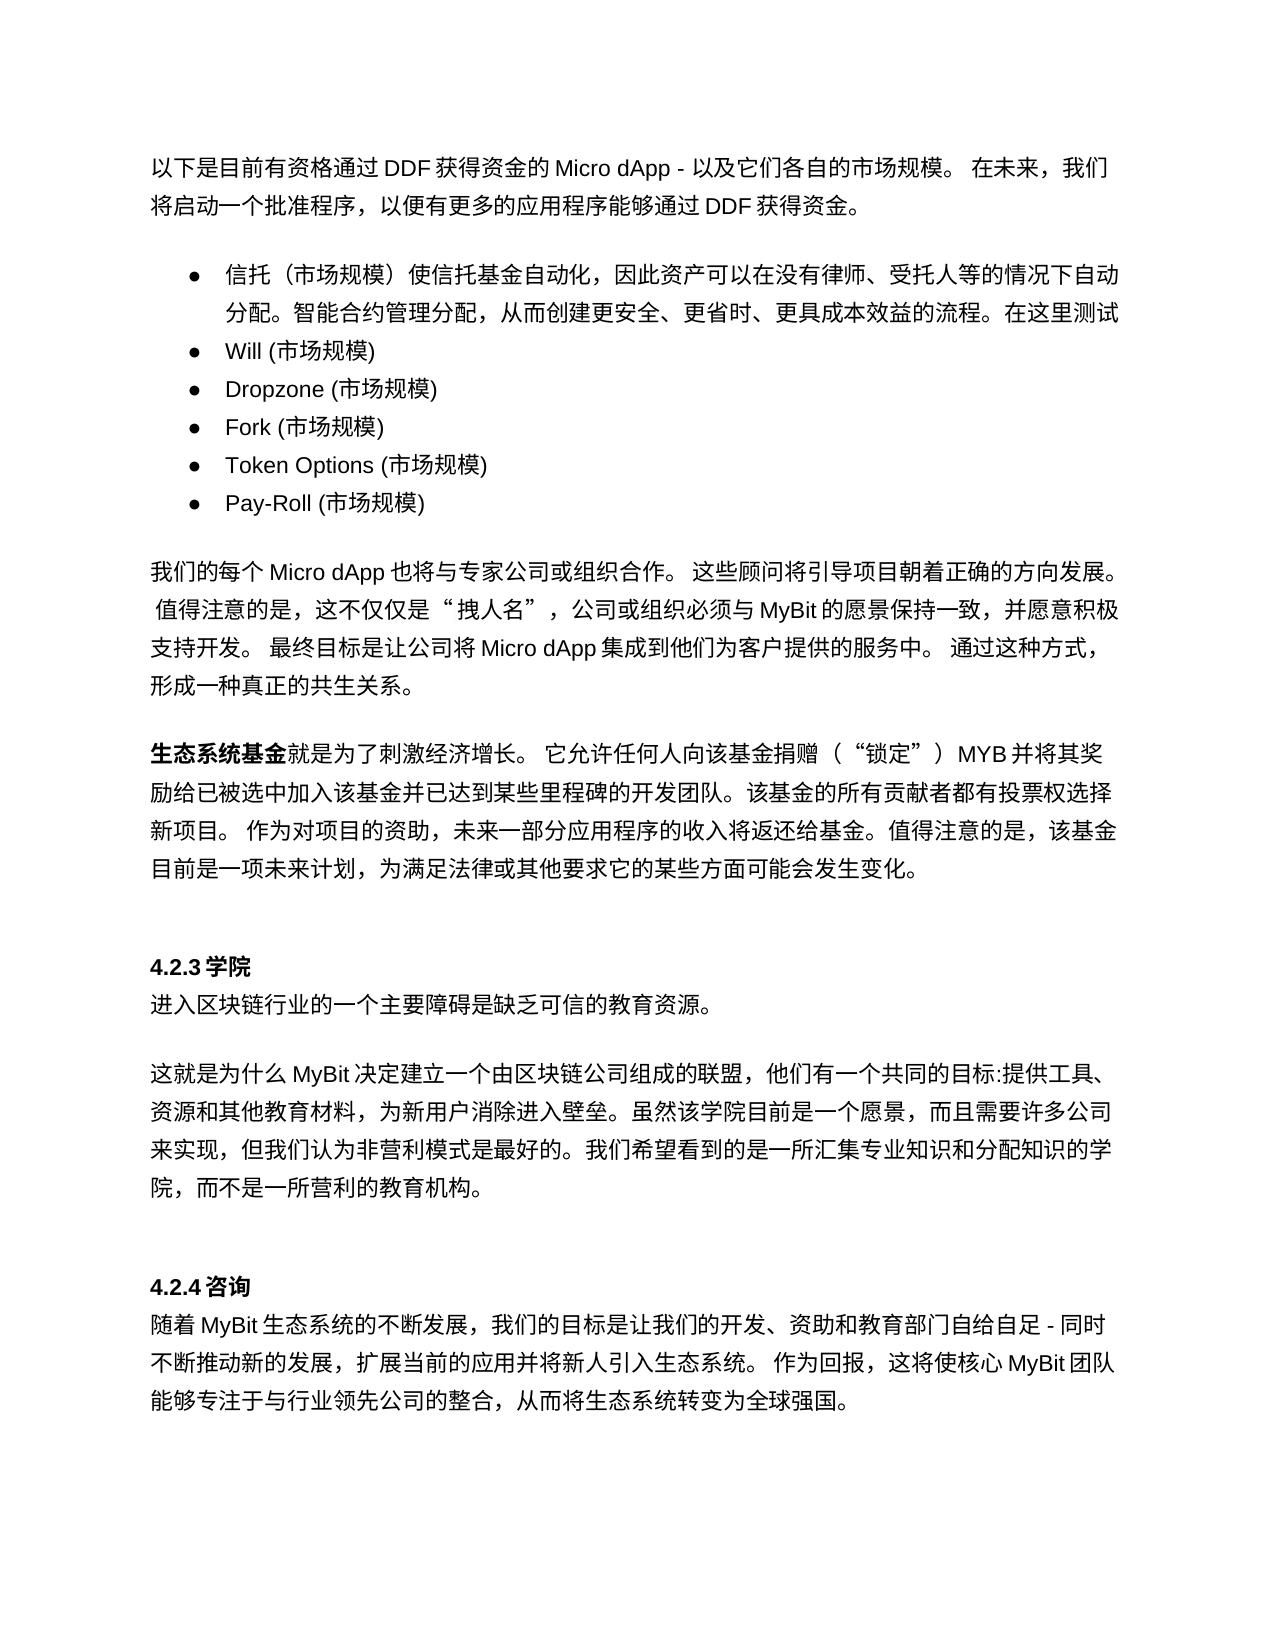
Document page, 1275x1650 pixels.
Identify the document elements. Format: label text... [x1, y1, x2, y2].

text 4.2.4咨询 [150, 1268, 1125, 1302]
list 信托（市场规模）使信托基金自动化，因此资产可以在没有律师、受托人等的情况下自动分配。智能合约管理分配，从而创建更安全、更省时、更具成本效益的流程。在这里测试 [187, 256, 1125, 328]
text 4.2.3学院 [150, 949, 1125, 982]
list Token Options (市场规模) [187, 447, 1125, 480]
list Fork (市场规模) [187, 409, 1125, 442]
text 我们的每个Micro dApp也将与专家公司或组织合作。 这些顾问将引导项目朝着正确的方向发展。 值得注意的是，这不仅仅是“ 拽人名”，公司或组织必须与MyBit的愿景保持一致，并愿意积极支持开发。 最终目标是让公司将Micro dApp集成到他们为客户提供的服务中。 通过这种方式，形成一种真正的共生关系。 [150, 553, 1125, 701]
text 进入区块链行业的一个主要障碍是缺乏可信的教育资源。 [150, 987, 1125, 1021]
list Dropzone (市场规模) [187, 371, 1125, 404]
text 随着MyBit生态系统的不断发展，我们的目标是让我们的开发、资助和教育部门自给自足 - 同时不断推动新的发展，扩展当前的应用并将新人引入生态系统。 作为回报，这将使核心MyBit团队能够专注于与行业领先公司的整合，从而将生态系统转变为全球强国。 [150, 1307, 1125, 1416]
list Pay-Roll (市场规模) [187, 485, 1125, 518]
text 生态系统基金就是为了刺激经济增长。 它允许任何人向该基金捐赠（“锁定”）MYB并将其奖励给已被选中加入该基金并已达到某些里程碑的开发团队。该基金的所有贡献者都有投票权选择新项目。 作为对项目的资助，未来一部分应用程序的收入将返还给基金。值得注意的是，该基金目前是一项未来计划，为满足法律或其他要求它的某些方面可能会发生变化。 [150, 736, 1125, 884]
list Will (市场规模) [187, 333, 1125, 366]
text 这就是为什么MyBit决定建立一个由区块链公司组成的联盟，他们有一个共同的目标:提供工具、资源和其他教育材料，为新用户消除进入壁垒。虽然该学院目前是一个愿景，而且需要许多公司来实现，但我们认为非营利模式是最好的。我们希望看到的是一所汇集专业知识和分配知识的学院，而不是一所营利的教育机构。 [150, 1056, 1125, 1203]
text 以下是目前有资格通过DDF获得资金的Micro dApp - 以及它们各自的市场规模。 在未来，我们将启动一个批准程序，以便有更多的应用程序能够通过DDF获得资金。 [150, 150, 1125, 221]
